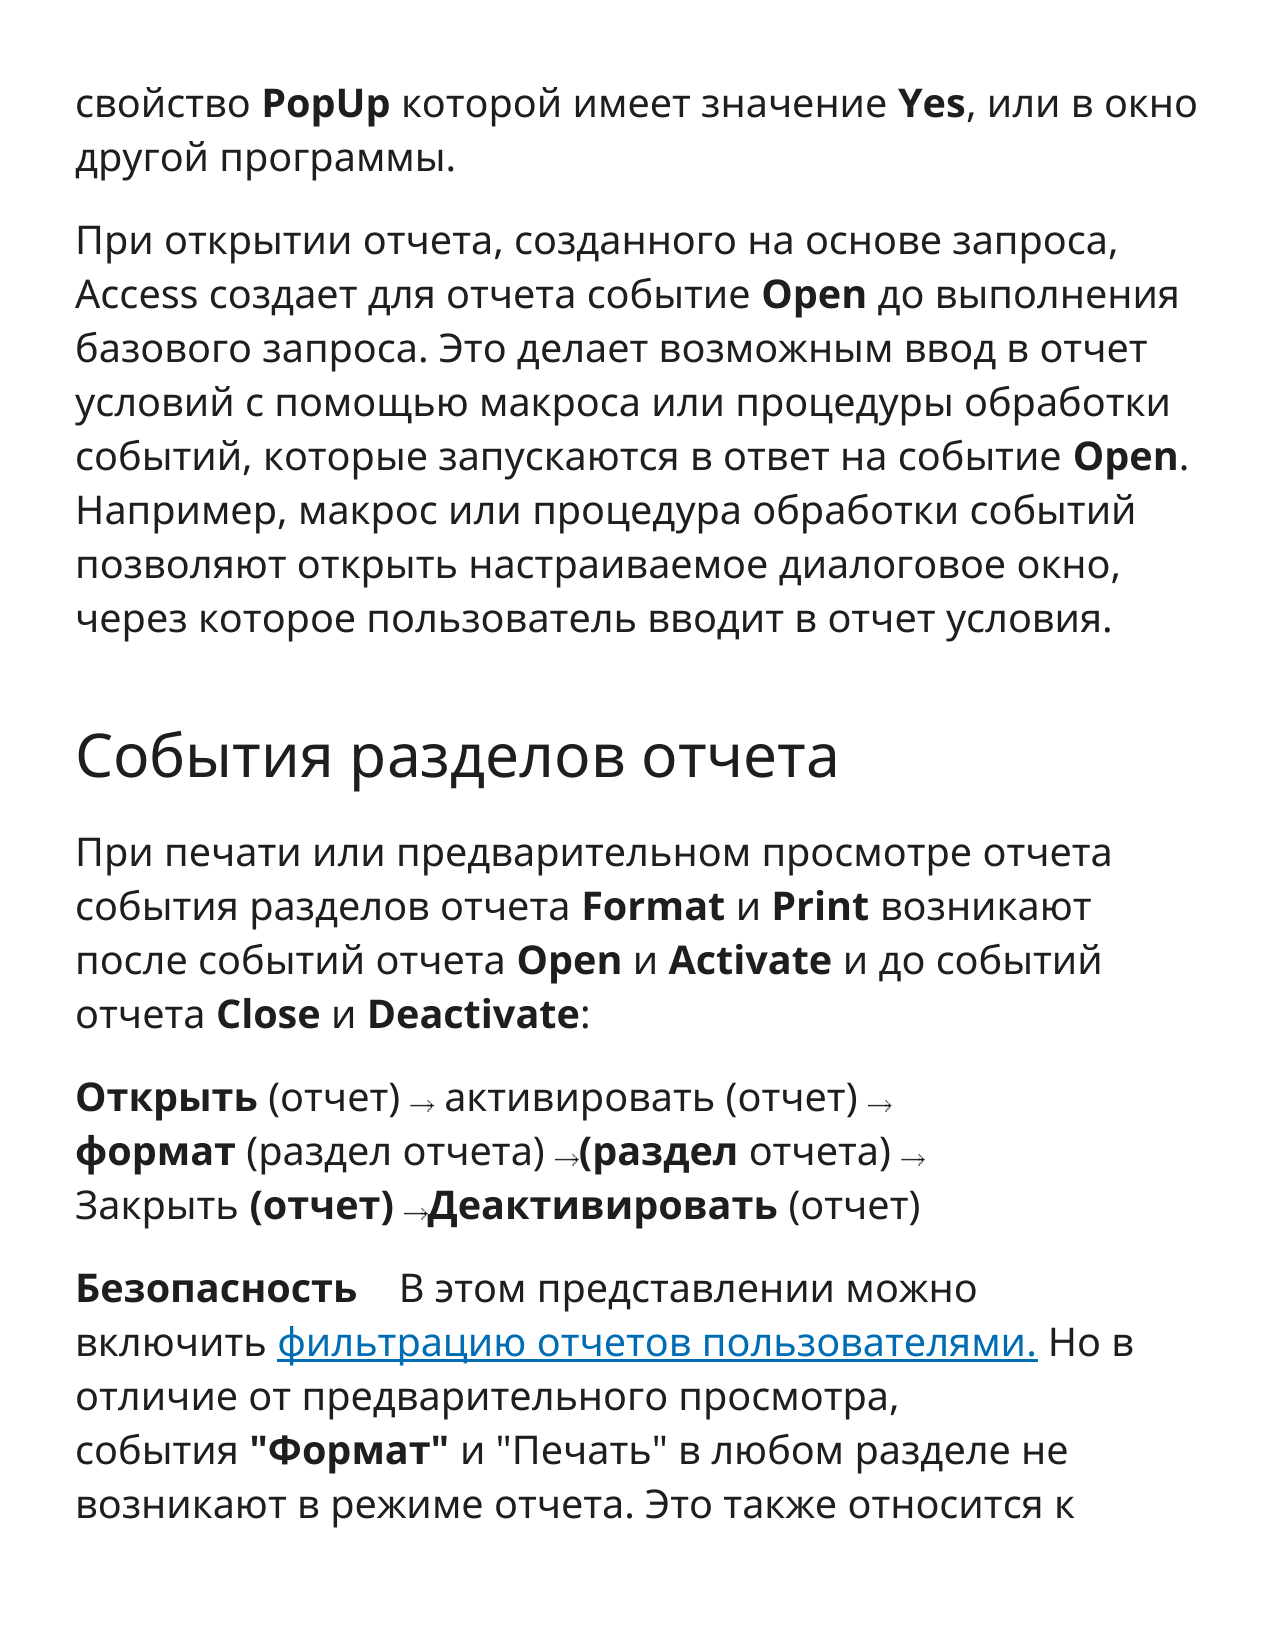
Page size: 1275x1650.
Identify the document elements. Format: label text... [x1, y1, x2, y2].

text При открытии отчета, созданного на основе запроса, Access создает для отчета событие Open до выполнения базового запроса. Это делает возможным ввод в отчет условий с помощью макроса или процедуры обработки событий, которые запускаются в ответ на событие Open. Например, макрос или процедура обработки событий позволяют открыть настраиваемое диалоговое окно, через которое пользователь вводит в отчет условия. [75, 212, 1200, 644]
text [75, 75, 1200, 183]
picture [410, 1100, 434, 1112]
text События разделов отчета [75, 712, 1200, 795]
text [75, 1260, 1200, 1530]
picture [901, 1154, 925, 1166]
text Открыть (отчет) активировать (отчет) формат (раздел отчета) (раздел отчета) Закрыть (отчет) Деактивировать (отчет) [75, 1069, 1200, 1231]
picture [404, 1208, 428, 1220]
picture [555, 1154, 579, 1166]
picture [868, 1100, 892, 1112]
text При печати или предварительном просмотре отчета события разделов отчета Format и Print возникают после событий отчета Open и Activate и до событий отчета Close и Deactivate: [75, 824, 1200, 1040]
